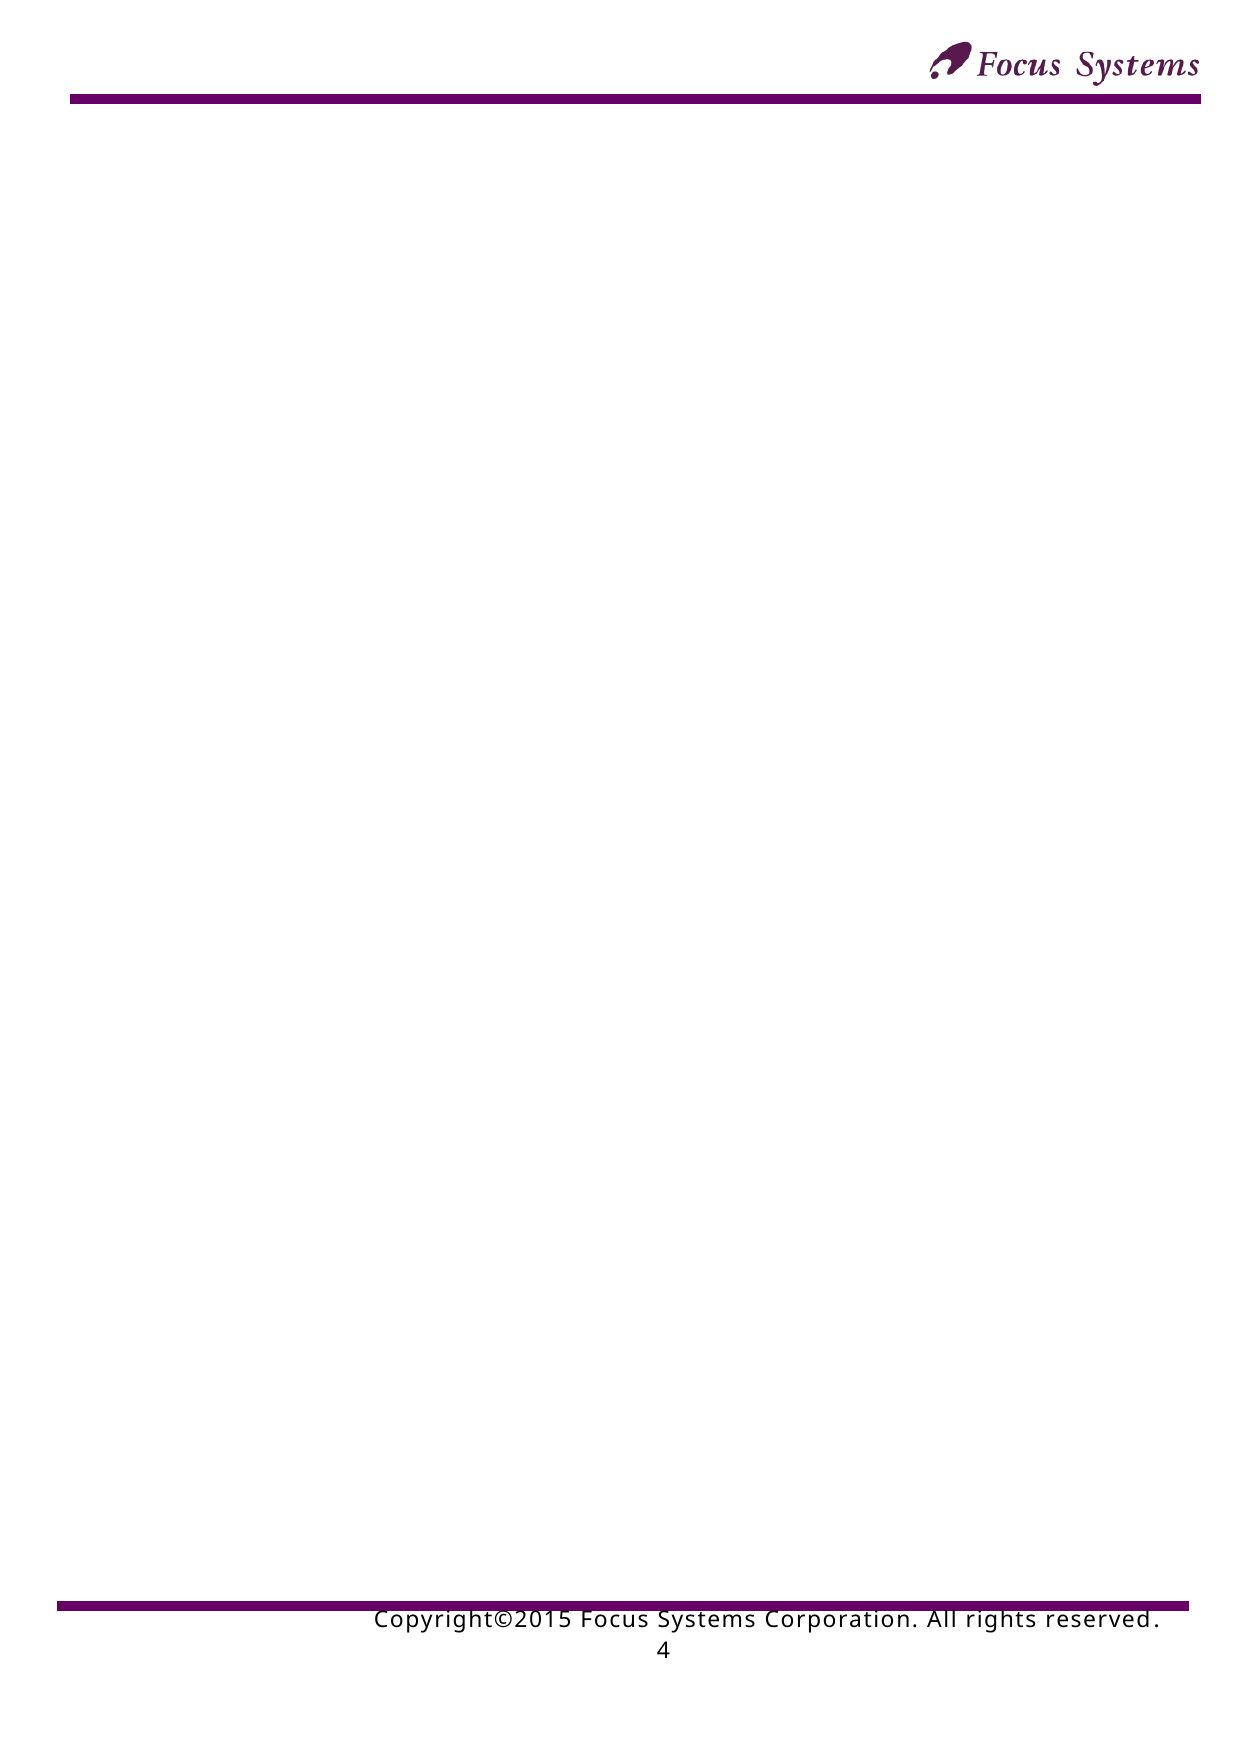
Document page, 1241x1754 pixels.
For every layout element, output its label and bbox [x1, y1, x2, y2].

picture [895, 7, 1232, 119]
